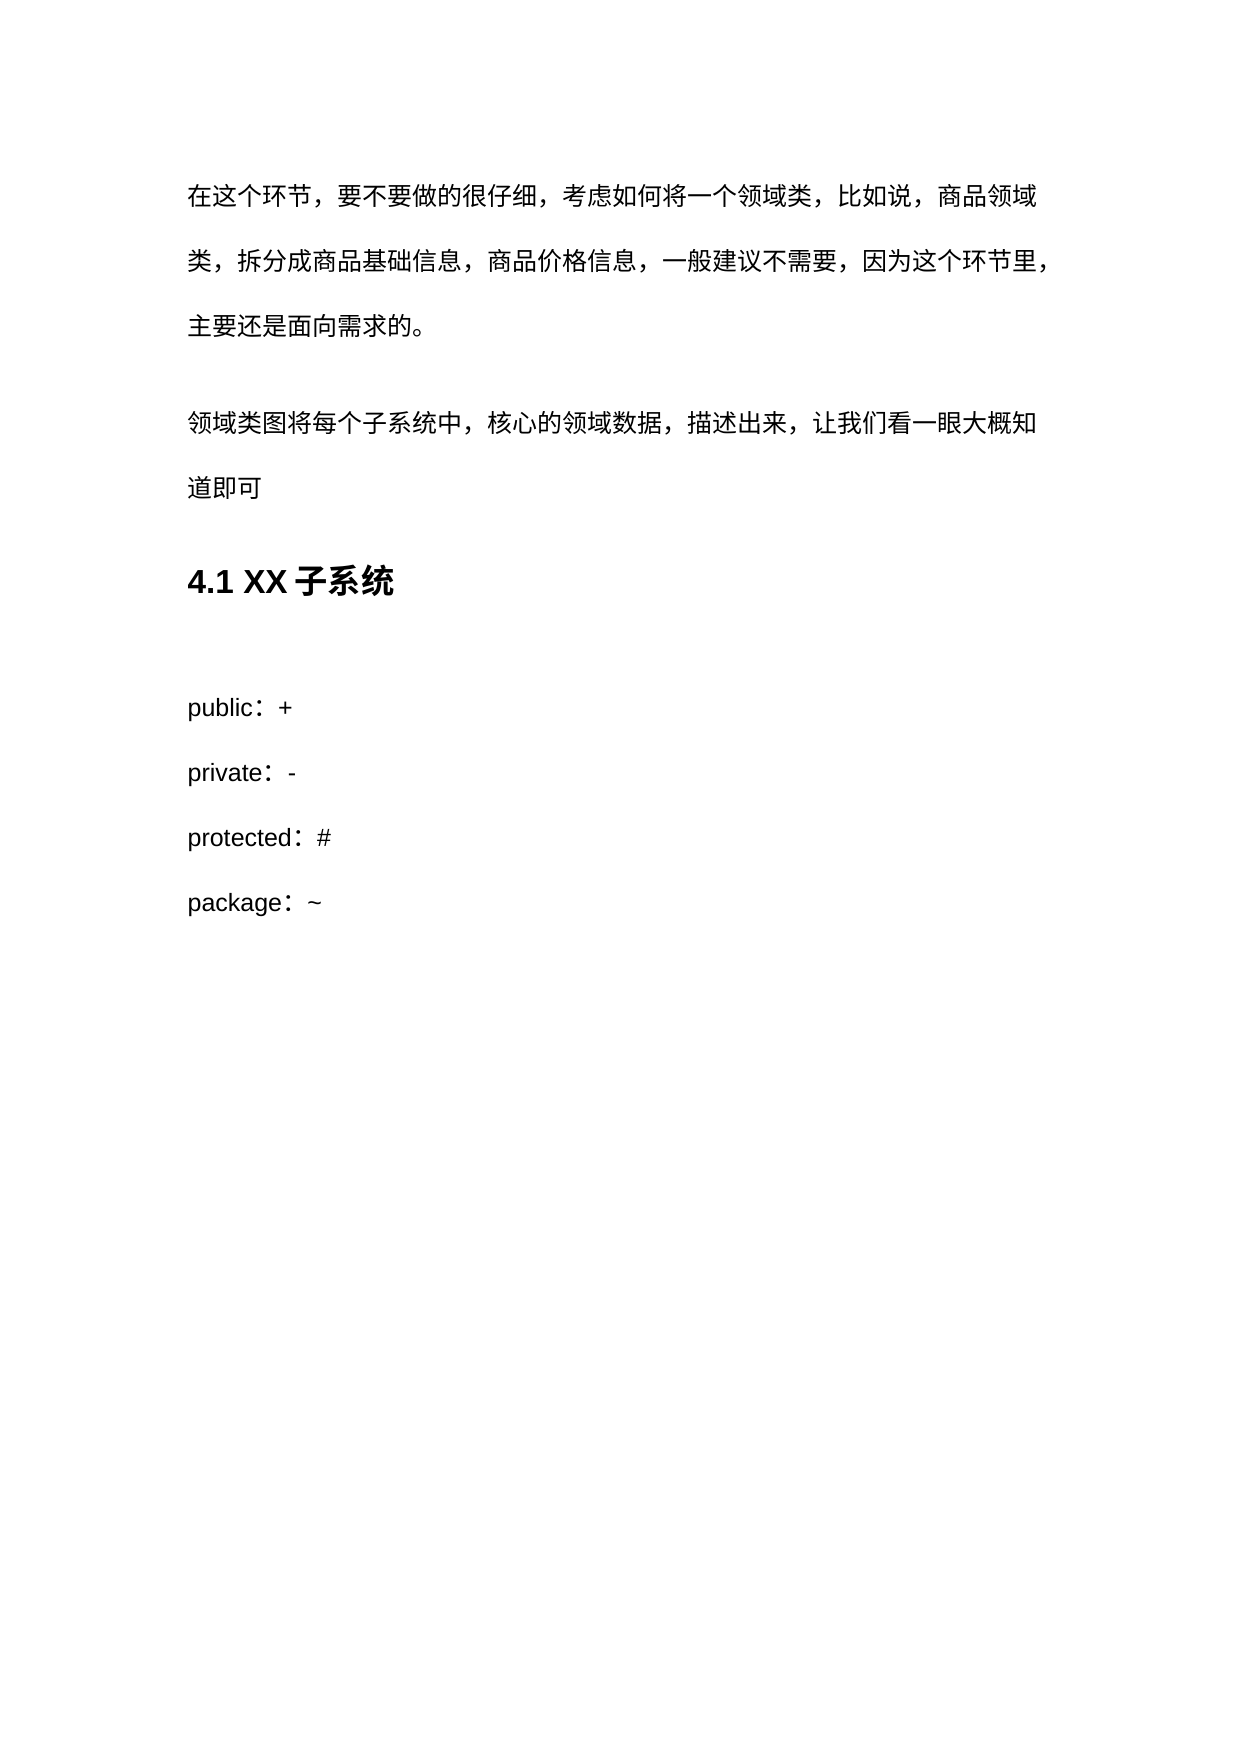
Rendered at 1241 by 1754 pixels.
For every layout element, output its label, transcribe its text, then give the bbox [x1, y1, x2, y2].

text package：~ [187, 868, 1053, 933]
text 在这个环节，要不要做的很仔细，考虑如何将一个领域类，比如说，商品领域类，拆分成商品基础信息，商品价格信息，一般建议不需要，因为这个环节里，主要还是面向需求的。 [187, 162, 1053, 357]
subtitle 4.1 XX子系统 [187, 547, 1053, 612]
text 领域类图将每个子系统中，核心的领域数据，描述出来，让我们看一眼大概知道即可 [187, 389, 1053, 519]
text public：+ [187, 673, 1053, 738]
text private：- [187, 738, 1053, 803]
text protected：# [187, 803, 1053, 868]
